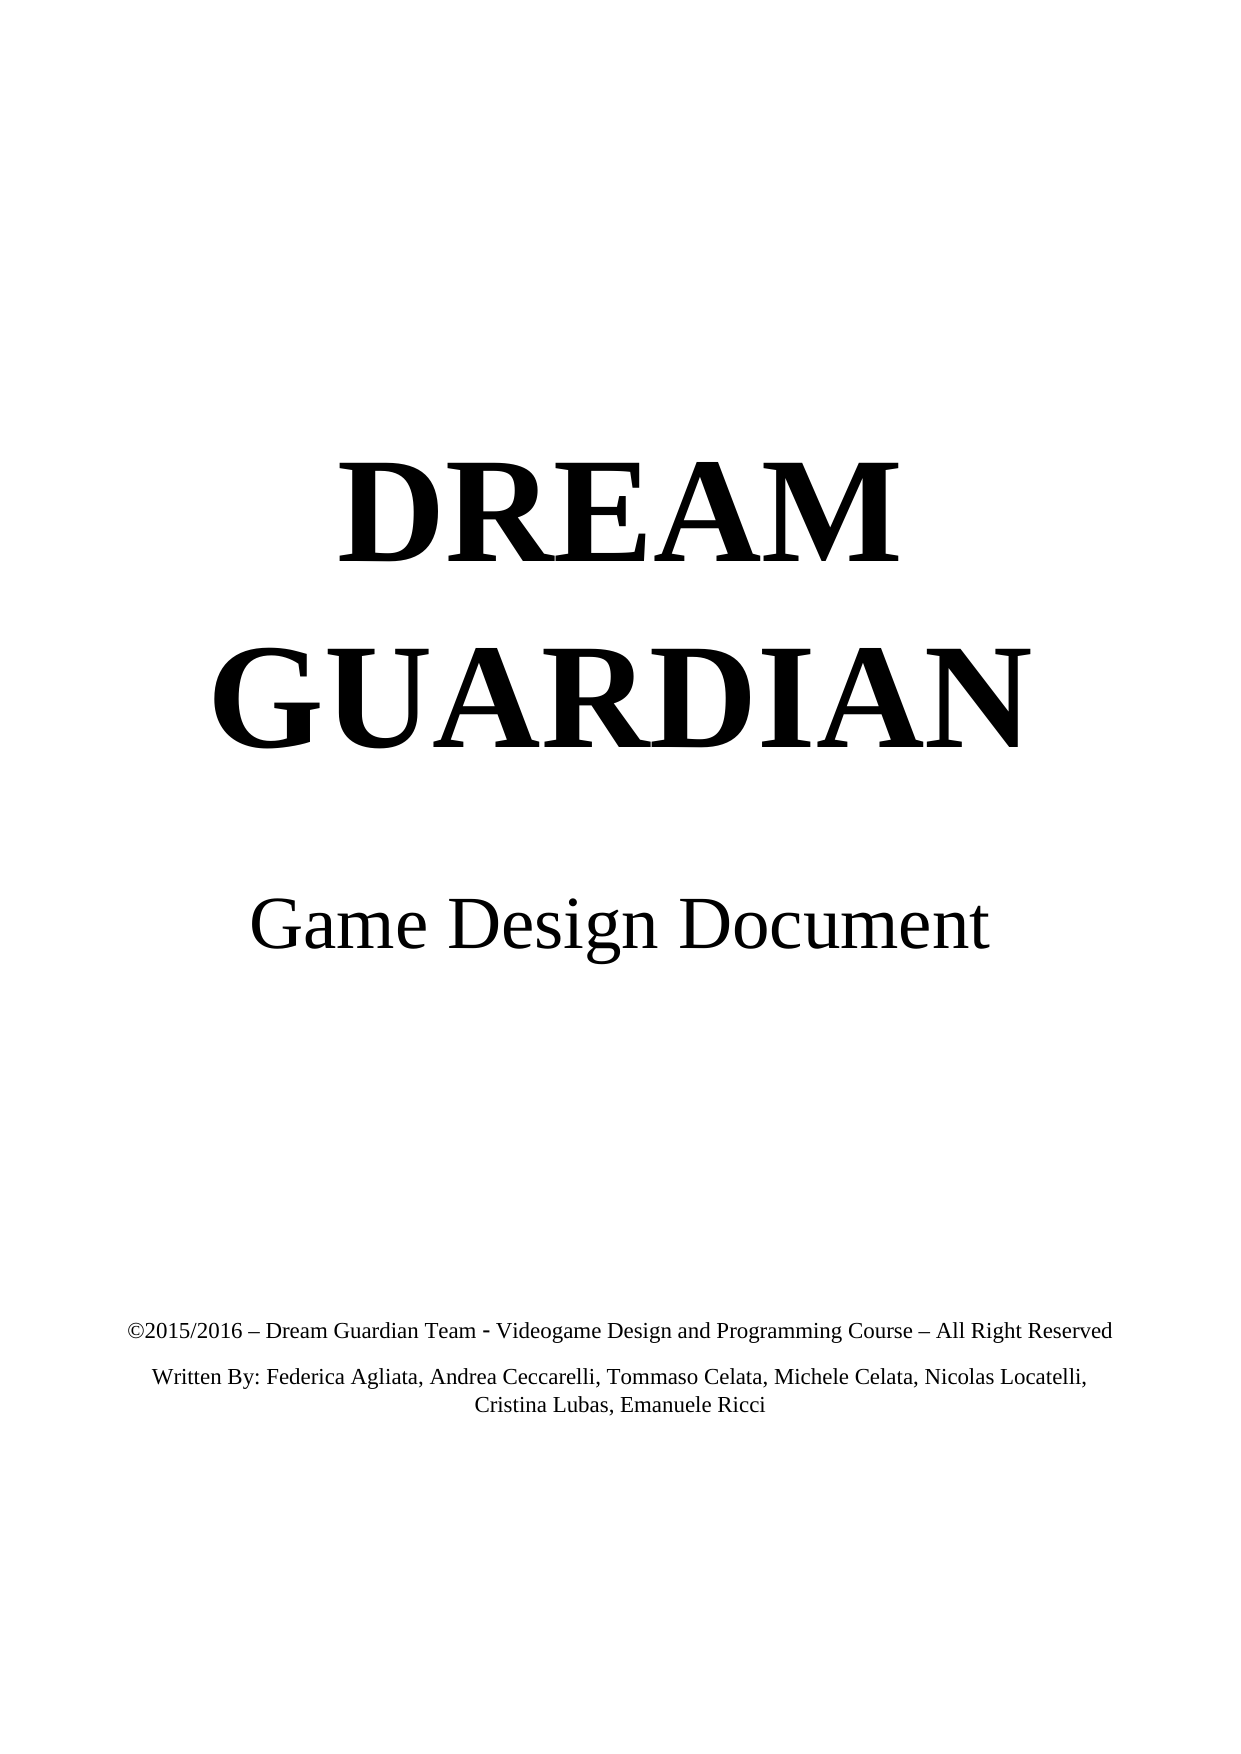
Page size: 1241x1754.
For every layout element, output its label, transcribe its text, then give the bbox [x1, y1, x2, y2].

text Written By: Federica Agliata, Andrea Ceccarelli, Tommaso Celata, Michele Celata, Nicolas Locatelli, Cristina Lubas, Emanuele Ricci [118, 1363, 1122, 1417]
text Game Design Document [118, 878, 1122, 965]
text DREAM GUARDIAN [118, 421, 1122, 780]
text ©2015/2016 – Dream Guardian Team Videogame Design and Programming Course – All Right Reserved [118, 1318, 1122, 1344]
